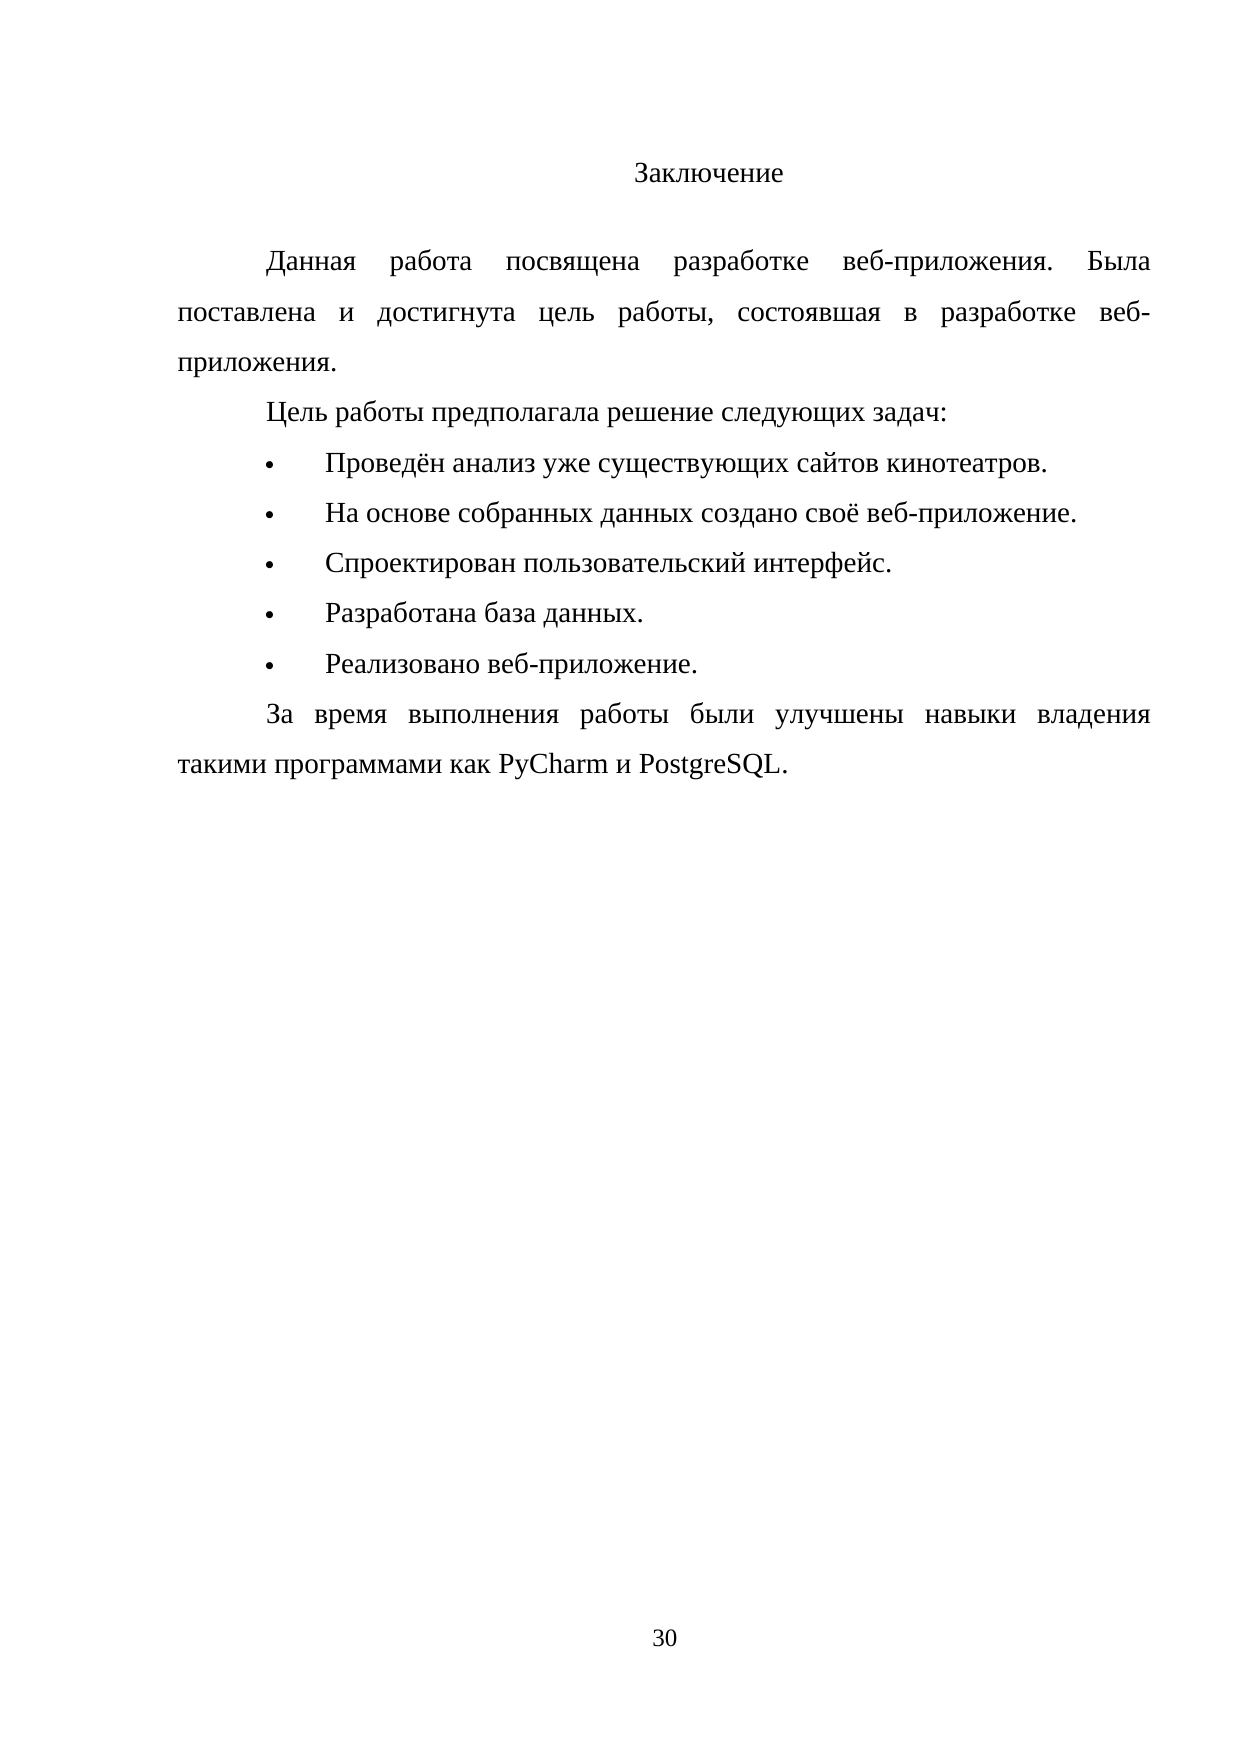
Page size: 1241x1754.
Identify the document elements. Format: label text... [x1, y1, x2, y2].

list Спроектирован пользовательский интерфейс. [177, 545, 1152, 579]
subtitle Заключение [177, 156, 1152, 189]
text Данная работа посвящена разработке веб-приложения. Была поставлена и достигнута цель работы, состоявшая в разработке веб-приложения. [177, 243, 1152, 378]
list Реализовано веб-приложение. [177, 646, 1152, 679]
text Цель работы предполагала решение следующих задач: [177, 394, 1152, 428]
list Проведён анализ уже существующих сайтов кинотеатров. [177, 445, 1152, 478]
list Разработана база данных. [177, 596, 1152, 629]
text За время выполнения работы были улучшены навыки владения такими программами как PyCharm и PostgreSQL. [177, 696, 1152, 780]
list На основе собранных данных создано своё веб-приложение. [177, 495, 1152, 528]
